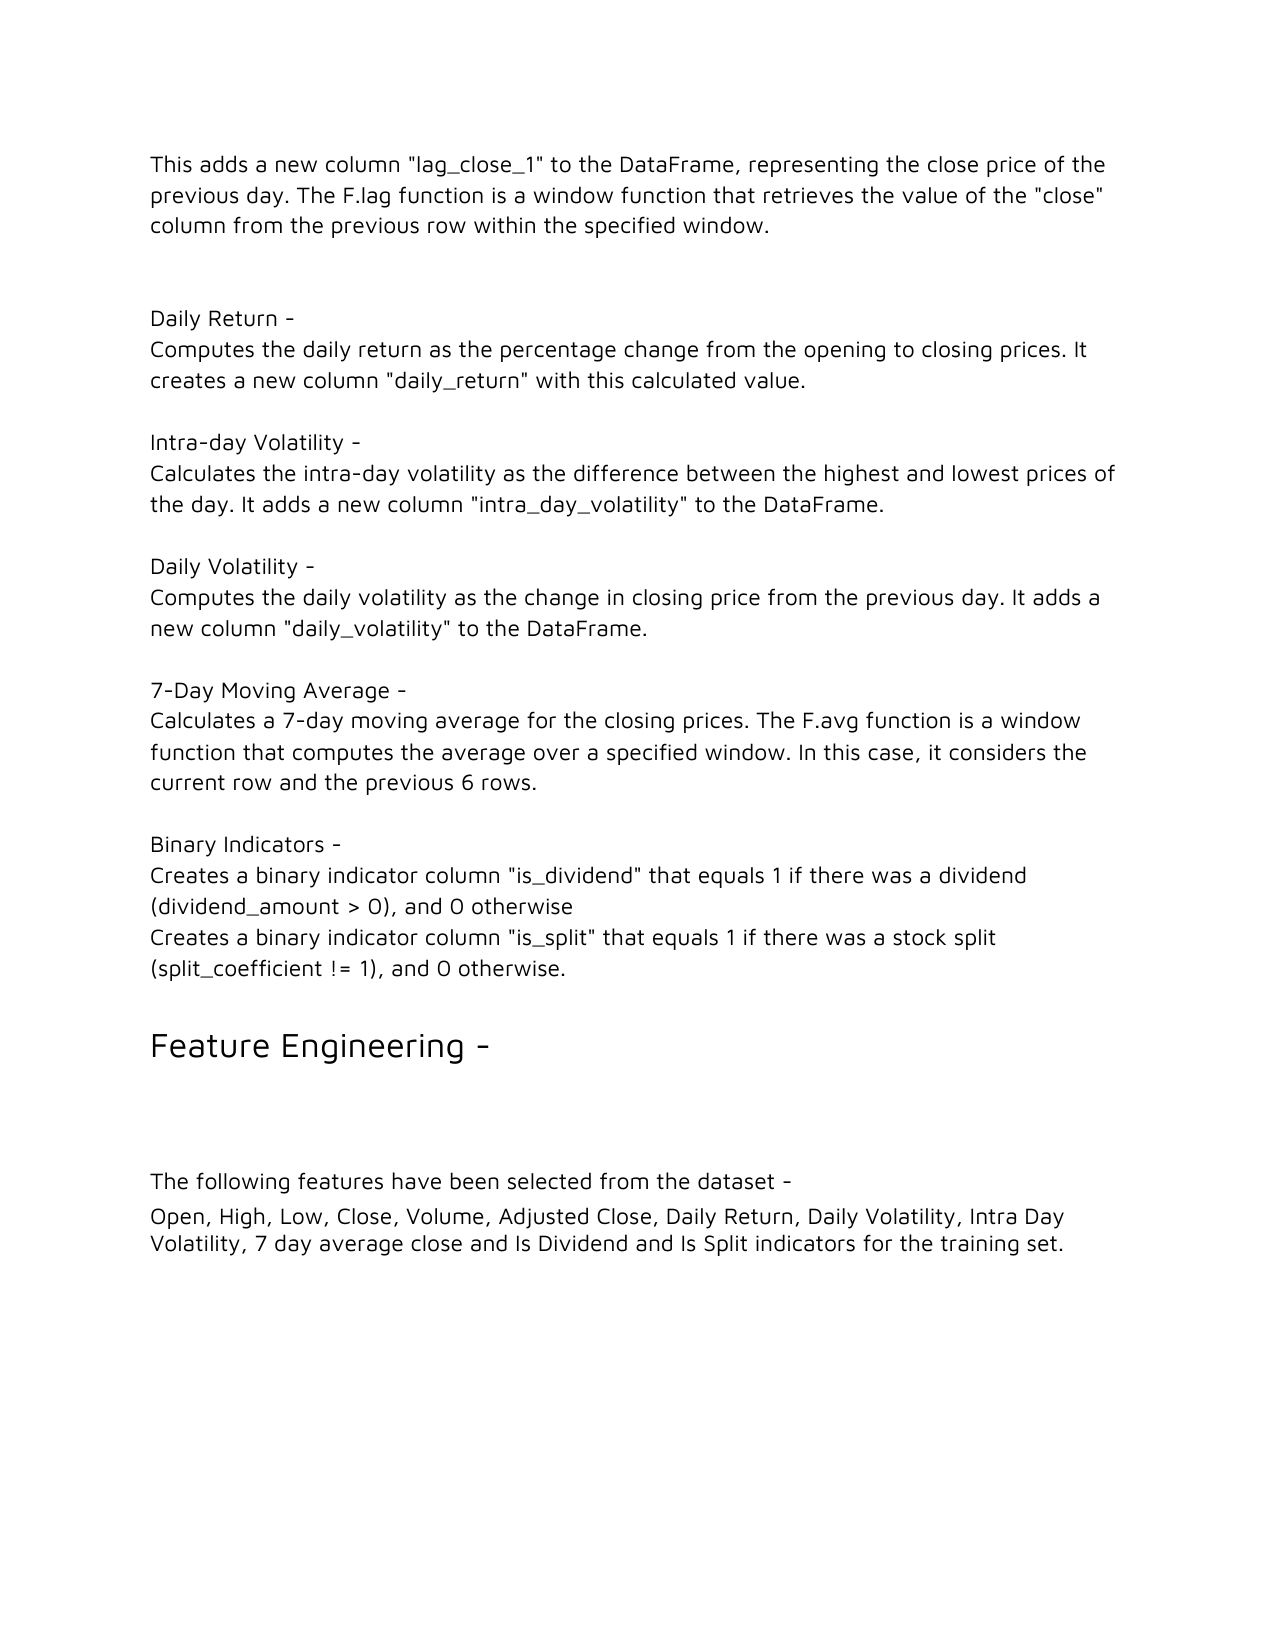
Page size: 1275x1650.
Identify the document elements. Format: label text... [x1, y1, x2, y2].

text Binary Indicators - [150, 831, 1125, 858]
text Open, High, Low, Close, Volume, Adjusted Close, Daily Return, Daily Volatility, Intra Day Volatility, 7 day average close and Is Dividend and Is Split indicators for the training set. [150, 1202, 1125, 1256]
text Daily Return - [150, 305, 1125, 332]
text Calculates the intra-day volatility as the difference between the highest and lowest prices of the day. It adds a new column "intra_day_volatility" to the DataFrame. [150, 459, 1125, 517]
text Computes the daily volatility as the change in closing price from the previous day. It adds a new column "daily_volatility" to the DataFrame. [150, 583, 1125, 641]
text 7-Day Moving Average - [150, 676, 1125, 703]
text Calculates a 7-day moving average for the closing prices. The F.avg function is a window function that computes the average over a specified window. In this case, it considers the current row and the previous 6 rows. [150, 707, 1125, 796]
text The following features have been selected from the dataset - [150, 1167, 1125, 1194]
text Intra-day Volatility - [150, 428, 1125, 455]
text Daily Volatility - [150, 552, 1125, 579]
text Creates a binary indicator column "is_dividend" that equals 1 if there was a dividend (dividend_amount > 0), and 0 otherwise [150, 862, 1125, 919]
text Creates a binary indicator column "is_split" that equals 1 if there was a stock split (split_coefficient != 1), and 0 otherwise. [150, 923, 1125, 981]
text Computes the daily return as the percentage change from the opening to closing prices. It creates a new column "daily_return" with this calculated value. [150, 336, 1125, 393]
text Feature Engineering - [150, 1024, 1125, 1064]
text This adds a new column "lag_close_1" to the DataFrame, representing the close price of the previous day. The F.lag function is a window function that retrieves the value of the "close" column from the previous row within the specified window. [150, 150, 1125, 239]
